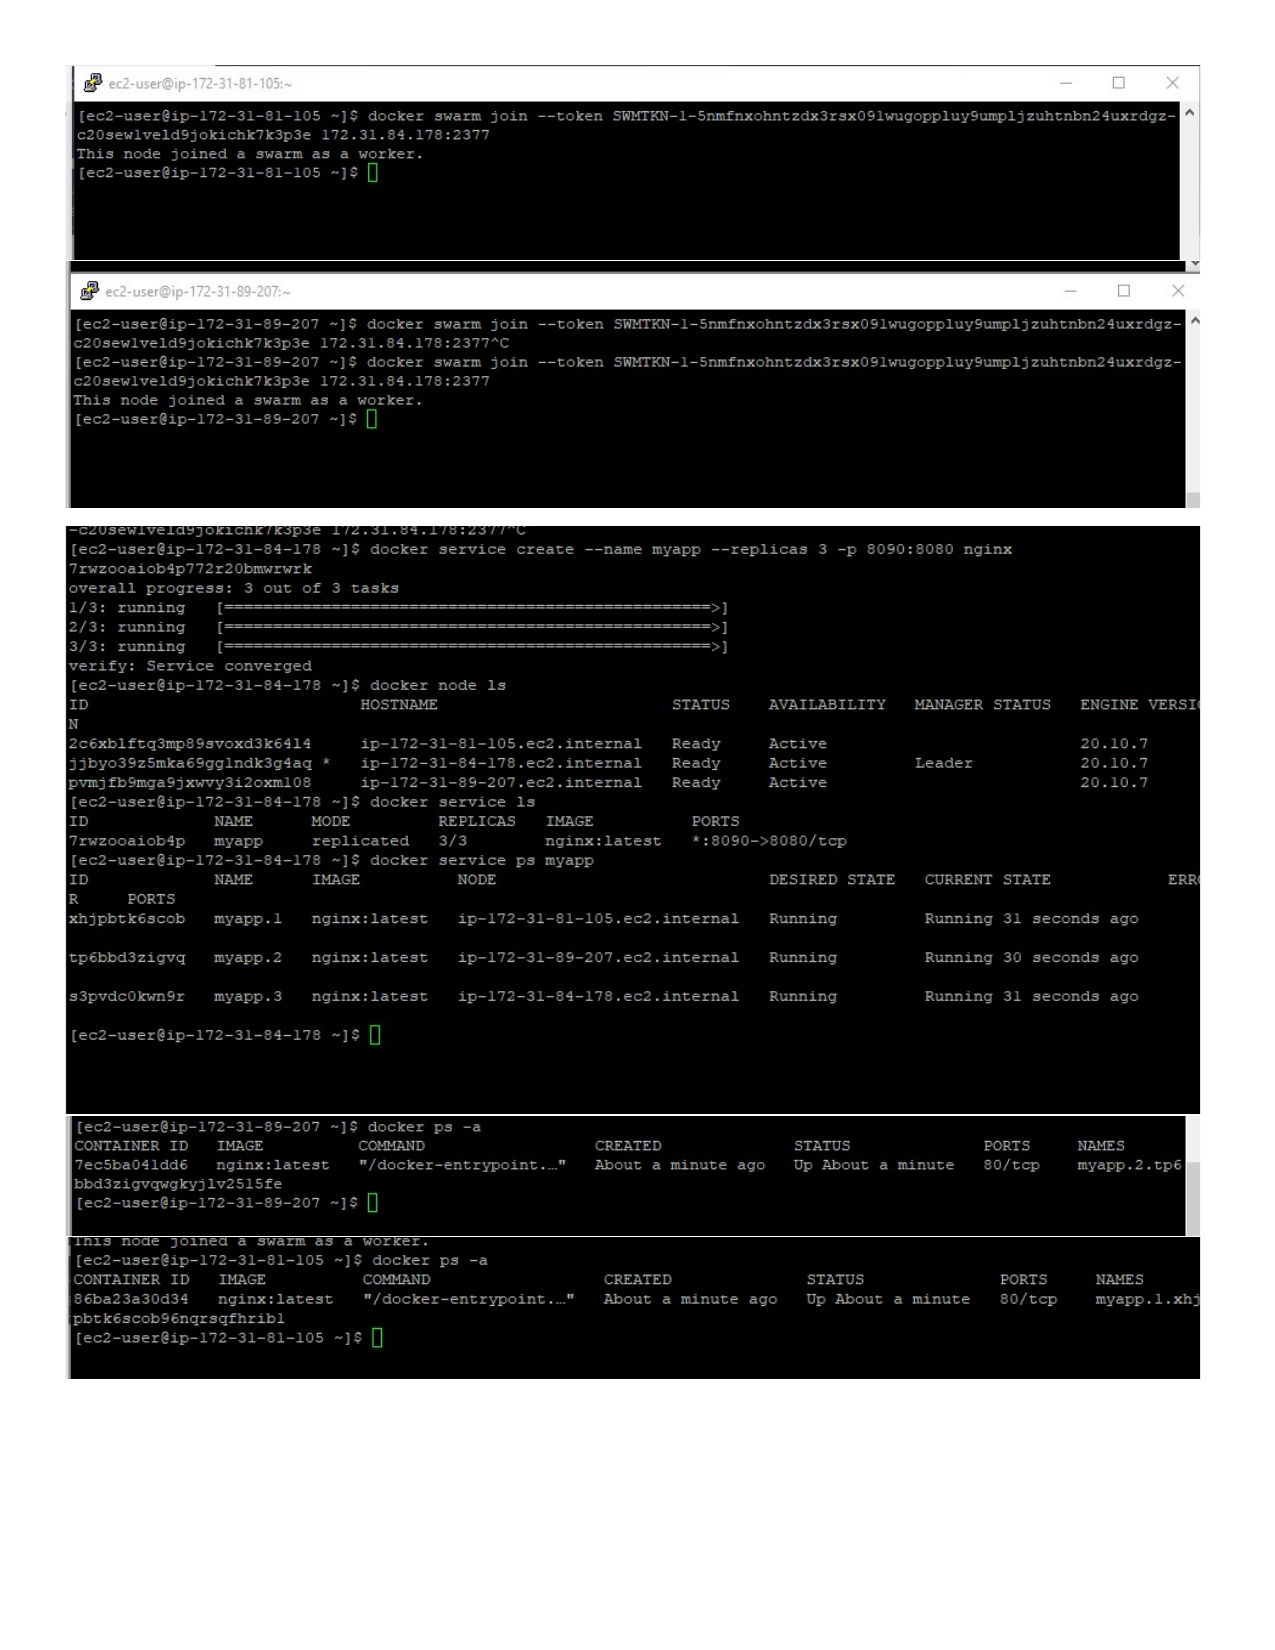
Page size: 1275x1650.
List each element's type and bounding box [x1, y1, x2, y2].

picture [65, 65, 1200, 260]
picture [65, 1116, 1200, 1236]
picture [65, 261, 1200, 508]
picture [65, 526, 1200, 1114]
picture [65, 1237, 1200, 1379]
